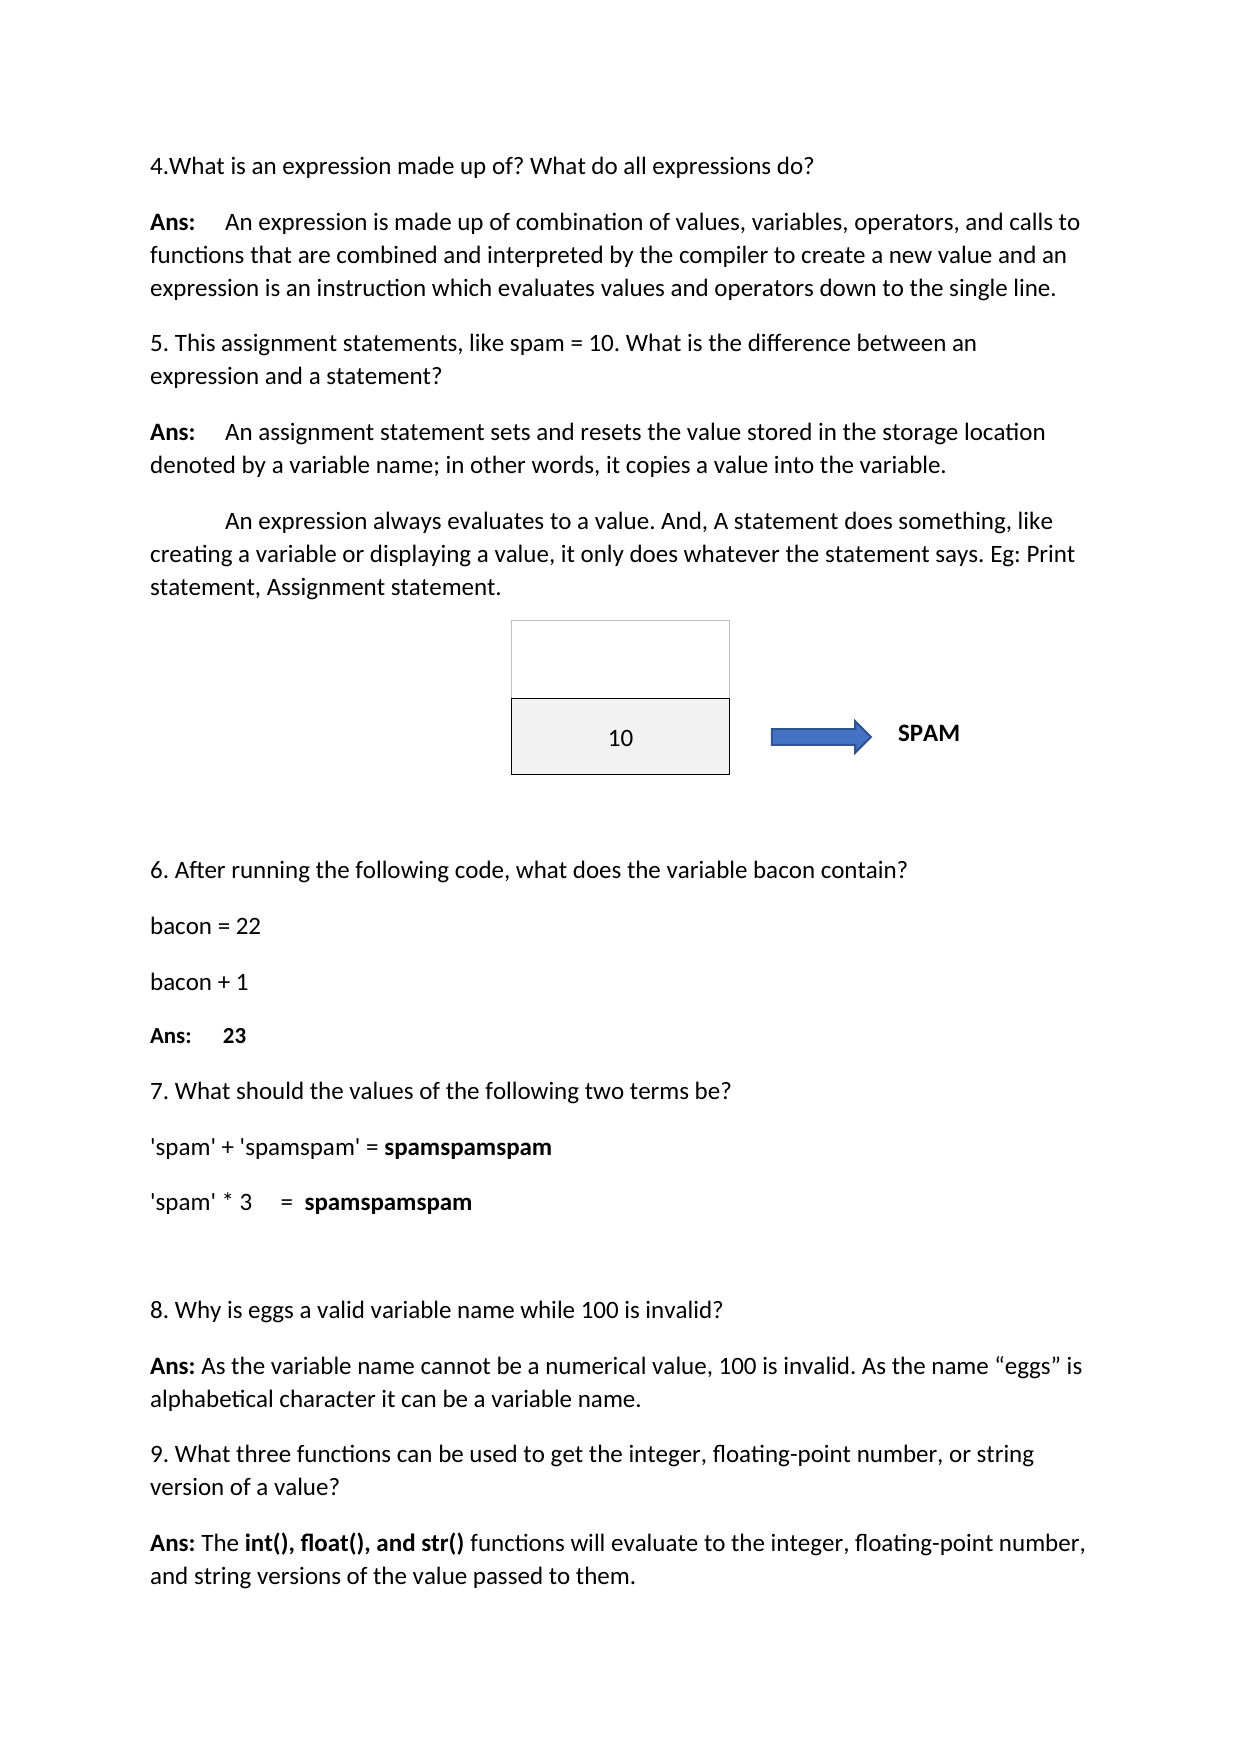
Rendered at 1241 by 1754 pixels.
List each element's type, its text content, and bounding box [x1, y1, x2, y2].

table_header [512, 621, 729, 698]
text 9. What three functions can be used to get the integer, floating-point number, or string version of a value? [150, 1438, 1090, 1502]
text Ans: An assignment statement sets and resets the value stored in the storage location denoted by a variable name; in other words, it copies a value into the variable. [150, 416, 1090, 480]
text Ans: An expression is made up of combination of values, variables, operators, and calls to functions that are combined and interpreted by the compiler to create a new value and an expression is an instruction which evaluates values and operators down to the single line. [150, 206, 1090, 302]
text 6. After running the following code, what does the variable bacon contain? [150, 854, 1090, 885]
text Ans: 23 [150, 1022, 1090, 1050]
table_header SPAM [887, 694, 1015, 747]
text 7. What should the values of the following two terms be? [150, 1075, 1090, 1105]
text 'spam' * 3 = spamspamspam [150, 1186, 1090, 1217]
text 8. Why is eggs a valid variable name while 100 is invalid? [150, 1294, 1090, 1324]
text An expression always evaluates to a value. And, A statement does something, like creating a variable or displaying a value, it only does whatever the statement says. Eg: Print statement, Assignment statement. [150, 505, 1090, 601]
text Ans: The int(), float(), and str() functions will evaluate to the integer, floating-point number, and string versions of the value passed to them. [150, 1527, 1090, 1591]
text Ans: As the variable name cannot be a numerical value, 100 is invalid. As the name “eggs” is alphabetical character it can be a variable name. [150, 1350, 1090, 1413]
table_cell 10 [512, 699, 729, 774]
text 4.What is an expression made up of? What do all expressions do? [150, 150, 1090, 181]
text bacon = 22 [150, 910, 1090, 941]
text bacon + 1 [150, 966, 1090, 996]
text 5. This assignment statements, like spam = 10. What is the difference between an expression and a statement? [150, 327, 1090, 391]
text 'spam' + 'spamspam' = spamspamspam [150, 1131, 1090, 1161]
